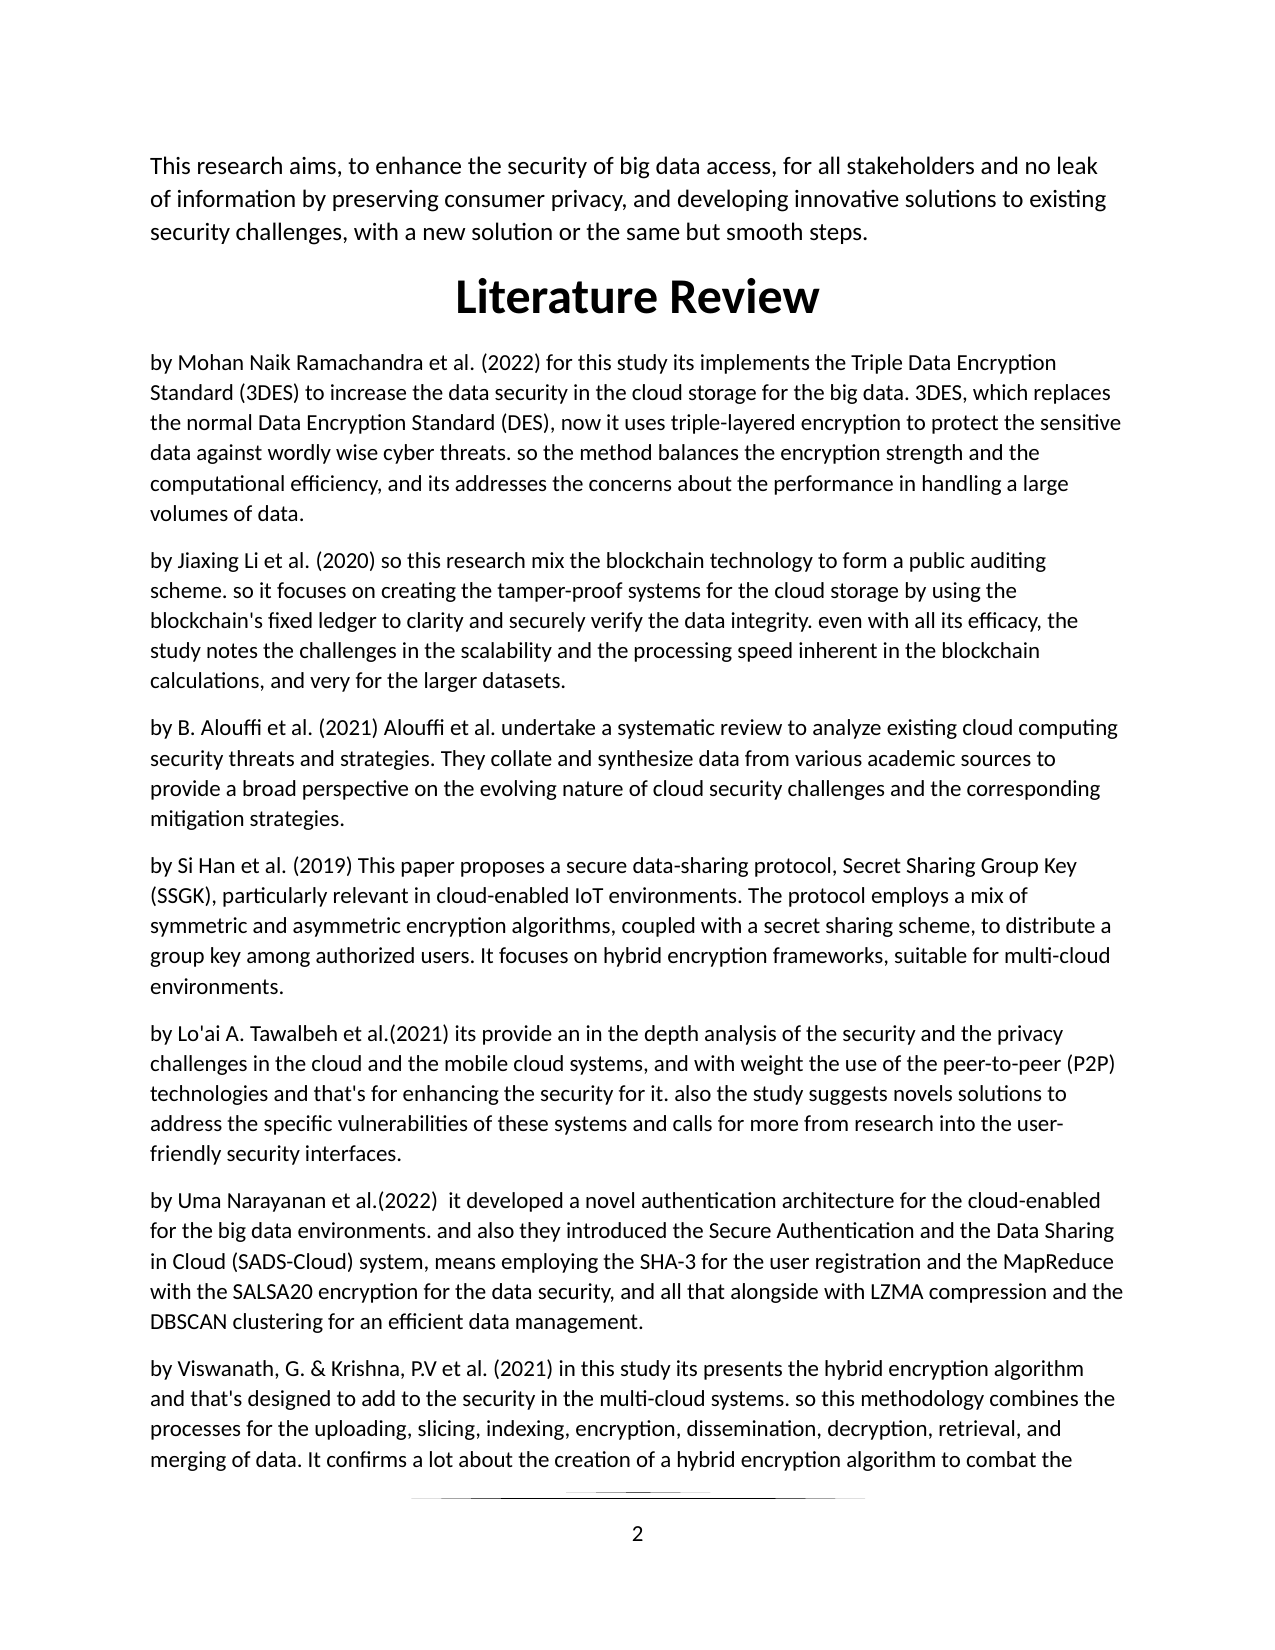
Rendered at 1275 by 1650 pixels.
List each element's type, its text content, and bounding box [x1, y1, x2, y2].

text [150, 1354, 1125, 1473]
text by Mohan Naik Ramachandra et al. (2022) for this study its implements the Triple Data Encryption Standard (3DES) to increase the data security in the cloud storage for the big data. 3DES, which replaces the normal Data Encryption Standard (DES), now it uses triple-layered encryption to protect the sensitive data against wordly wise cyber threats. so the method balances the encryption strength and the computational efficiency, and its addresses the concerns about the performance in handling a large volumes of data. [150, 348, 1125, 527]
text by Uma Narayanan et al.(2022) it developed a novel authentication architecture for the cloud-enabled for the big data environments. and also they introduced the Secure Authentication and the Data Sharing in Cloud (SADS-Cloud) system, means employing the SHA-3 for the user registration and the MapReduce with the SALSA20 encryption for the data security, and all that alongside with LZMA compression and the DBSCAN clustering for an efficient data management. [150, 1186, 1125, 1335]
text by Lo'ai A. Tawalbeh et al.(2021) its provide an in the depth analysis of the security and the privacy challenges in the cloud and the mobile cloud systems, and with weight the use of the peer-to-peer (P2P) technologies and that's for enhancing the security for it. also the study suggests novels solutions to address the specific vulnerabilities of these systems and calls for more from research into the user-friendly security interfaces. [150, 1019, 1125, 1168]
text Literature Review [150, 265, 1125, 326]
text by Jiaxing Li et al. (2020) so this research mix the blockchain technology to form a public auditing scheme. so it focuses on creating the tamper-proof systems for the cloud storage by using the blockchain's fixed ledger to clarity and securely verify the data integrity. even with all its efficacy, the study notes the challenges in the scalability and the processing speed inherent in the blockchain calculations, and very for the larger datasets. [150, 546, 1125, 695]
text This research aims, to enhance the security of big data access, for all stakeholders and no leak of information by preserving consumer privacy, and developing innovative solutions to existing security challenges, with a new solution or the same but smooth steps. [150, 150, 1125, 246]
text by Si Han et al. (2019) This paper proposes a secure data-sharing protocol, Secret Sharing Group Key (SSGK), particularly relevant in cloud-enabled IoT environments. The protocol employs a mix of symmetric and asymmetric encryption algorithms, coupled with a secret sharing scheme, to distribute a group key among authorized users. It focuses on hybrid encryption frameworks, suitable for multi-cloud environments. [150, 851, 1125, 1000]
text by B. Alouffi et al. (2021) Alouffi et al. undertake a systematic review to analyze existing cloud computing security threats and strategies. They collate and synthesize data from various academic sources to provide a broad perspective on the evolving nature of cloud security challenges and the corresponding mitigation strategies. [150, 713, 1125, 832]
